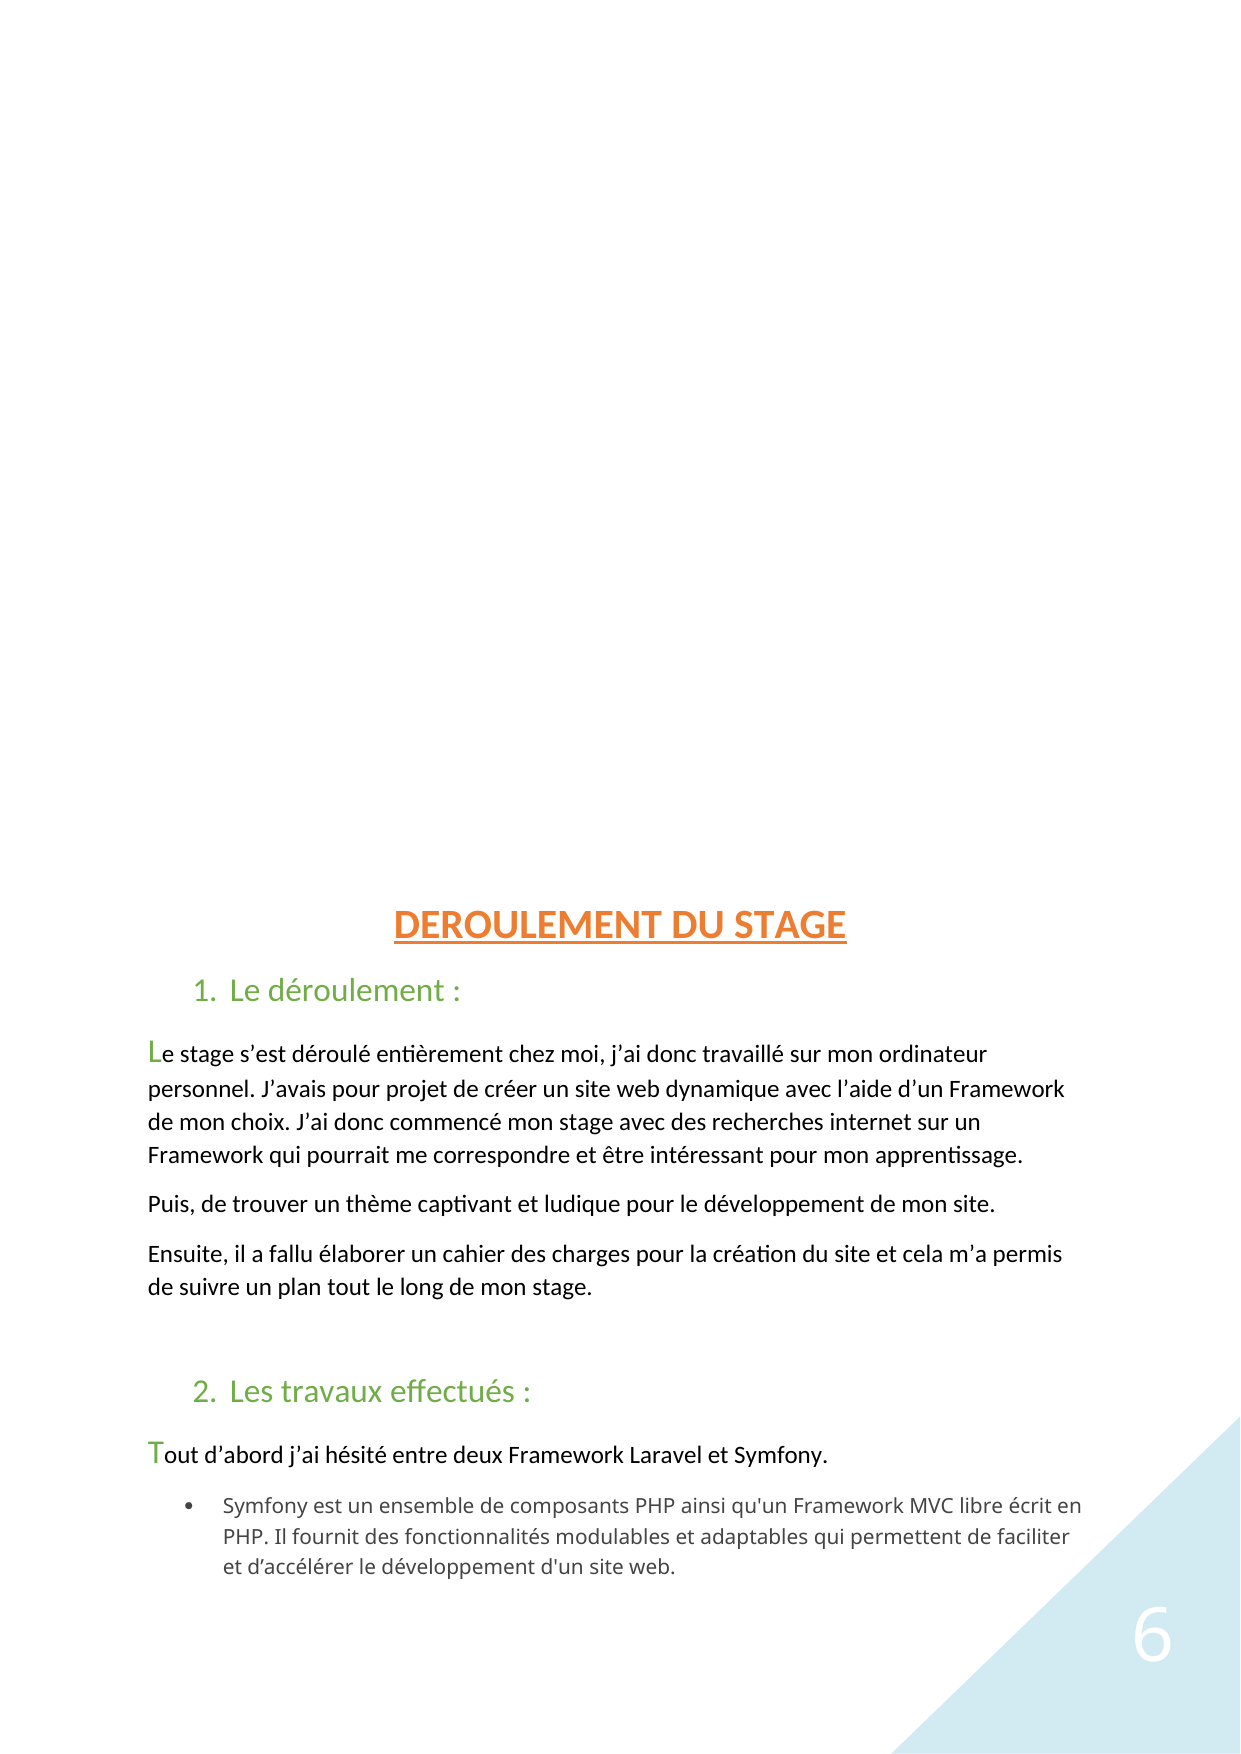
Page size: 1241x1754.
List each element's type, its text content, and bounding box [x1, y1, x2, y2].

list Symfony est un ensemble de composants PHP ainsi qu'un Framework MVC libre écrit en PHP. Il fournit des fonctionnalités modulables et adaptables qui permettent de faciliter et d’accélérer le développement d'un site web. [185, 1491, 1093, 1581]
list Les travaux effectués : [192, 1370, 1093, 1411]
text Ensuite, il a fallu élaborer un cahier des charges pour la création du site et cela m’a permis de suivre un plan tout le long de mon stage. [148, 1238, 1093, 1301]
text Le stage s’est déroulé entièrement chez moi, j’ai donc travaillé sur mon ordinateur personnel. J’avais pour projet de créer un site web dynamique avec l’aide d’un Framework de mon choix. J’ai donc commencé mon stage avec des recherches internet sur un Framework qui pourrait me correspondre et être intéressant pour mon apprentissage. [148, 1030, 1093, 1169]
list Le déroulement : [192, 969, 1093, 1010]
text Tout d’abord j’ai hésité entre deux Framework Laravel et Symfony. [148, 1431, 1093, 1471]
text Puis, de trouver un thème captivant et ludique pour le développement de mon site. [148, 1188, 1093, 1219]
text DEROULEMENT DU STAGE [148, 898, 1093, 948]
